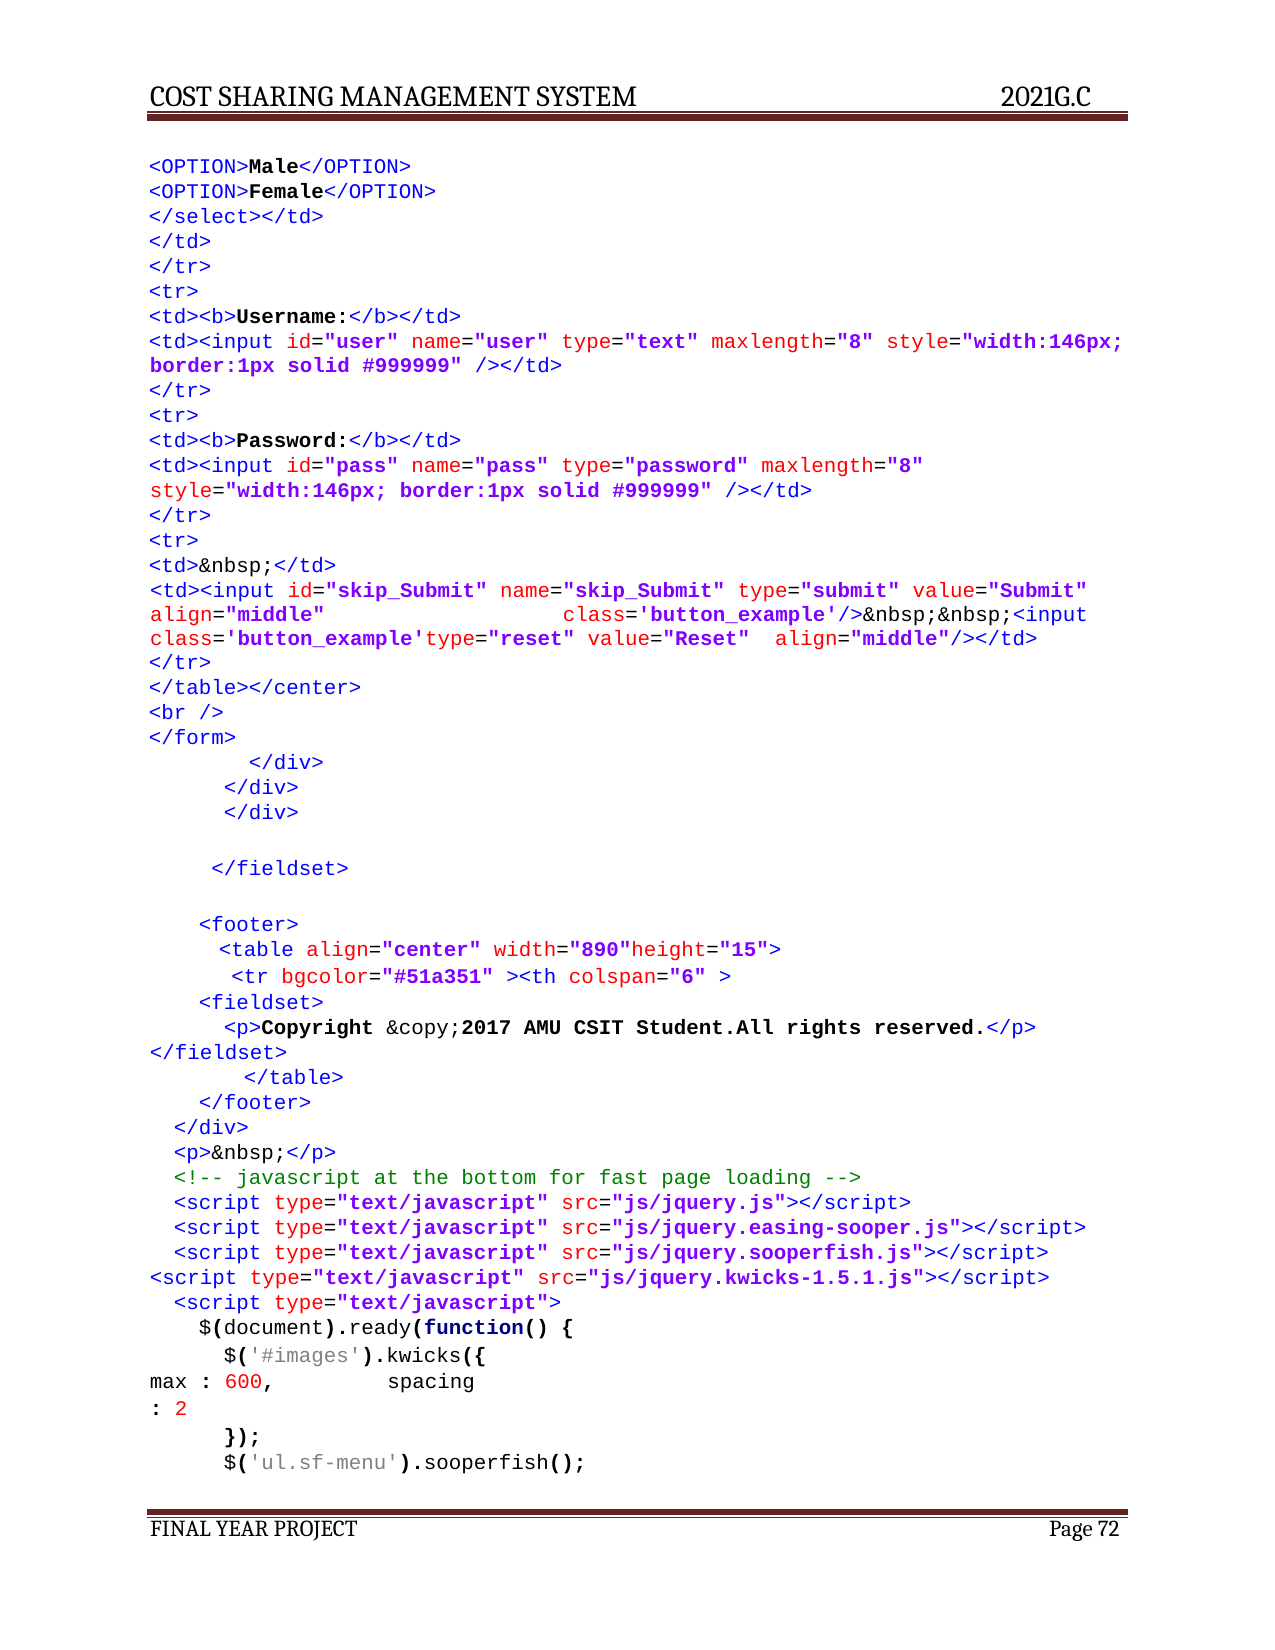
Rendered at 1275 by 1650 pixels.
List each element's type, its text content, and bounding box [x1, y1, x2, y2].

text </table> [148, 1067, 1208, 1091]
text </div> [148, 752, 1150, 776]
text }); [148, 1426, 1188, 1450]
text </tr> [148, 256, 1150, 279]
text <script type="text/javascript" src="js/jquery.js"></script> [148, 1192, 1125, 1216]
text </tr> [148, 505, 1150, 528]
text <tr bgcolor="#51a351" ><th colspan="6" > [148, 966, 1208, 990]
text $('ul.sf-menu').sooperfish(); [148, 1452, 1163, 1475]
text <OPTION>Female</OPTION> [148, 181, 1150, 204]
text <td>&nbsp;</td> [148, 555, 1150, 578]
text <script type="text/javascript" src="js/jquery.sooperfish.js"></script> <script type="text/javascript" src="js/jquery.kwicks-1.5.1.js"></script> [148, 1242, 1125, 1290]
text <table align="center" width="890"height="15"> [148, 939, 1208, 962]
text </td> [148, 231, 1150, 254]
text </div> [148, 802, 1150, 826]
text </tr> [148, 380, 1150, 404]
text <p>&nbsp;</p> [148, 1142, 1150, 1166]
text <tr> [148, 281, 1150, 304]
text <td><b>Password:</b></td> [148, 430, 1150, 454]
text <td><input id="pass" name="pass" type="password" maxlength="8" style="width:146px; border:1px solid #999999" /></td> [148, 455, 1125, 503]
text <td><input id="user" name="user" type="text" maxlength="8" style="width:146px; border:1px solid #999999" /></td> [148, 331, 1125, 379]
text $('#images').kwicks({ max : 600, spacing : 2 [148, 1345, 487, 1422]
text </table></center> [148, 677, 1150, 701]
text </div> [148, 1117, 1150, 1141]
text <script type="text/javascript" src="js/jquery.easing-sooper.js"></script> [148, 1217, 1125, 1241]
text </footer> [148, 1092, 1150, 1116]
text $(document).ready(function() { [148, 1317, 1208, 1340]
text <td><b>Username:</b></td> [148, 306, 1150, 329]
text <script type="text/javascript"> [148, 1292, 1125, 1315]
text <td><input id="skip_Submit" name="skip_Submit" type="submit" value="Submit" align="middle" class='button_example'/>&nbsp;&nbsp;<input class='button_example'type="reset" value="Reset" align="middle"/></td> [150, 580, 1088, 651]
text </div> [148, 777, 1150, 801]
text <p>Copyright &copy;2017 AMU CSIT Student.All rights reserved.</p> </fieldset> [148, 1017, 1188, 1066]
text <tr> [148, 405, 1150, 429]
text </tr> [148, 652, 1150, 676]
text <br /> [148, 702, 1150, 726]
text <fieldset> [148, 992, 1150, 1016]
text </form> [148, 727, 1150, 751]
text </fieldset> [148, 858, 1150, 881]
text <OPTION>Male</OPTION> [148, 156, 1150, 179]
text <tr> [148, 530, 1150, 553]
text </select></td> [148, 206, 1150, 229]
text <!-- javascript at the bottom for fast page loading --> [148, 1167, 1137, 1191]
text <footer> [148, 914, 1150, 937]
